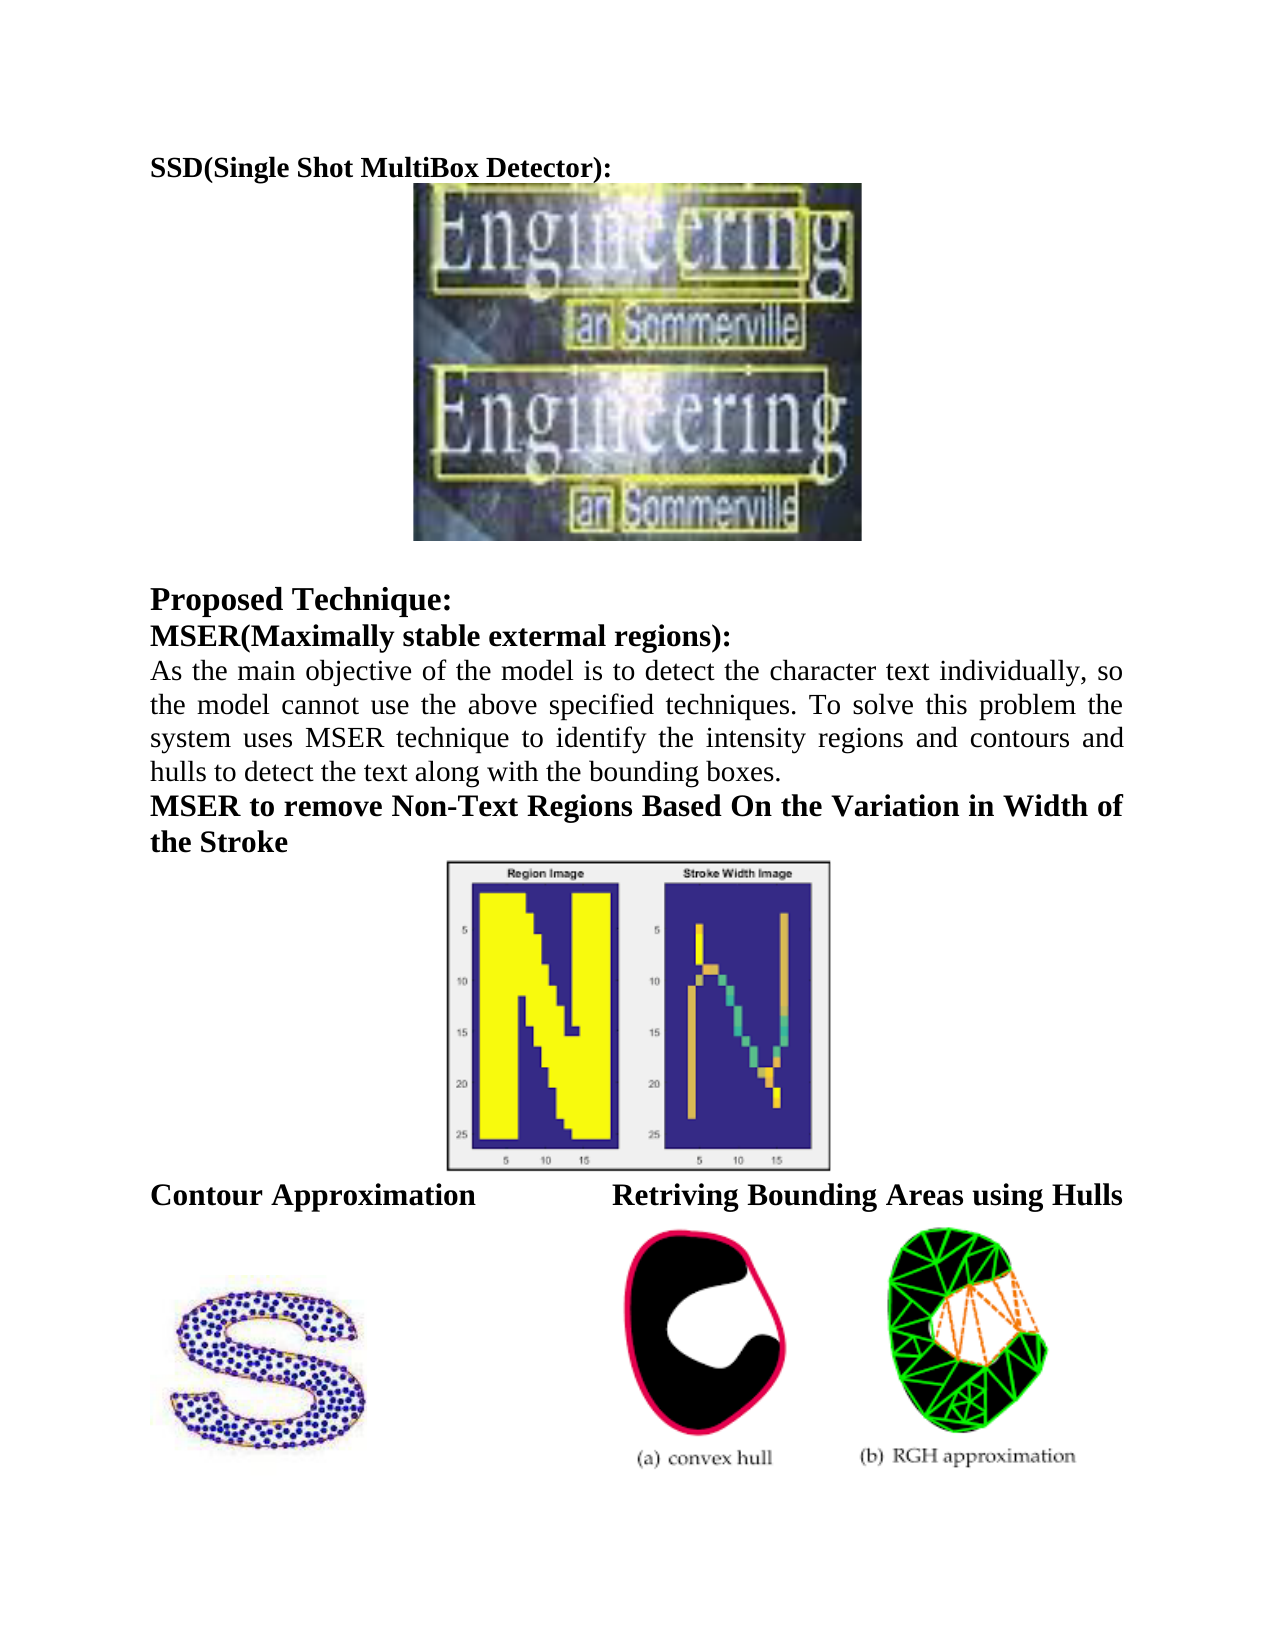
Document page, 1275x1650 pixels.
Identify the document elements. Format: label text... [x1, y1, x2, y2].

text MSER(Maximally stable extermal regions): [150, 617, 1125, 653]
text MSER to remove Non-Text Regions Based On the Variation in Width of the Stroke [150, 788, 1125, 859]
text SSD(Single Shot MultiBox Detector): [150, 150, 1125, 183]
text Contour Approximation Retriving Bounding Areas using Hulls [150, 1177, 1125, 1481]
text Proposed Technique: [150, 579, 1125, 617]
text As the main objective of the model is to detect the character text individually, so the model cannot use the above specified techniques. To solve this problem the system uses MSER technique to identify the intensity regions and contours and hulls to detect the text along with the bounding boxes. [150, 653, 1125, 788]
